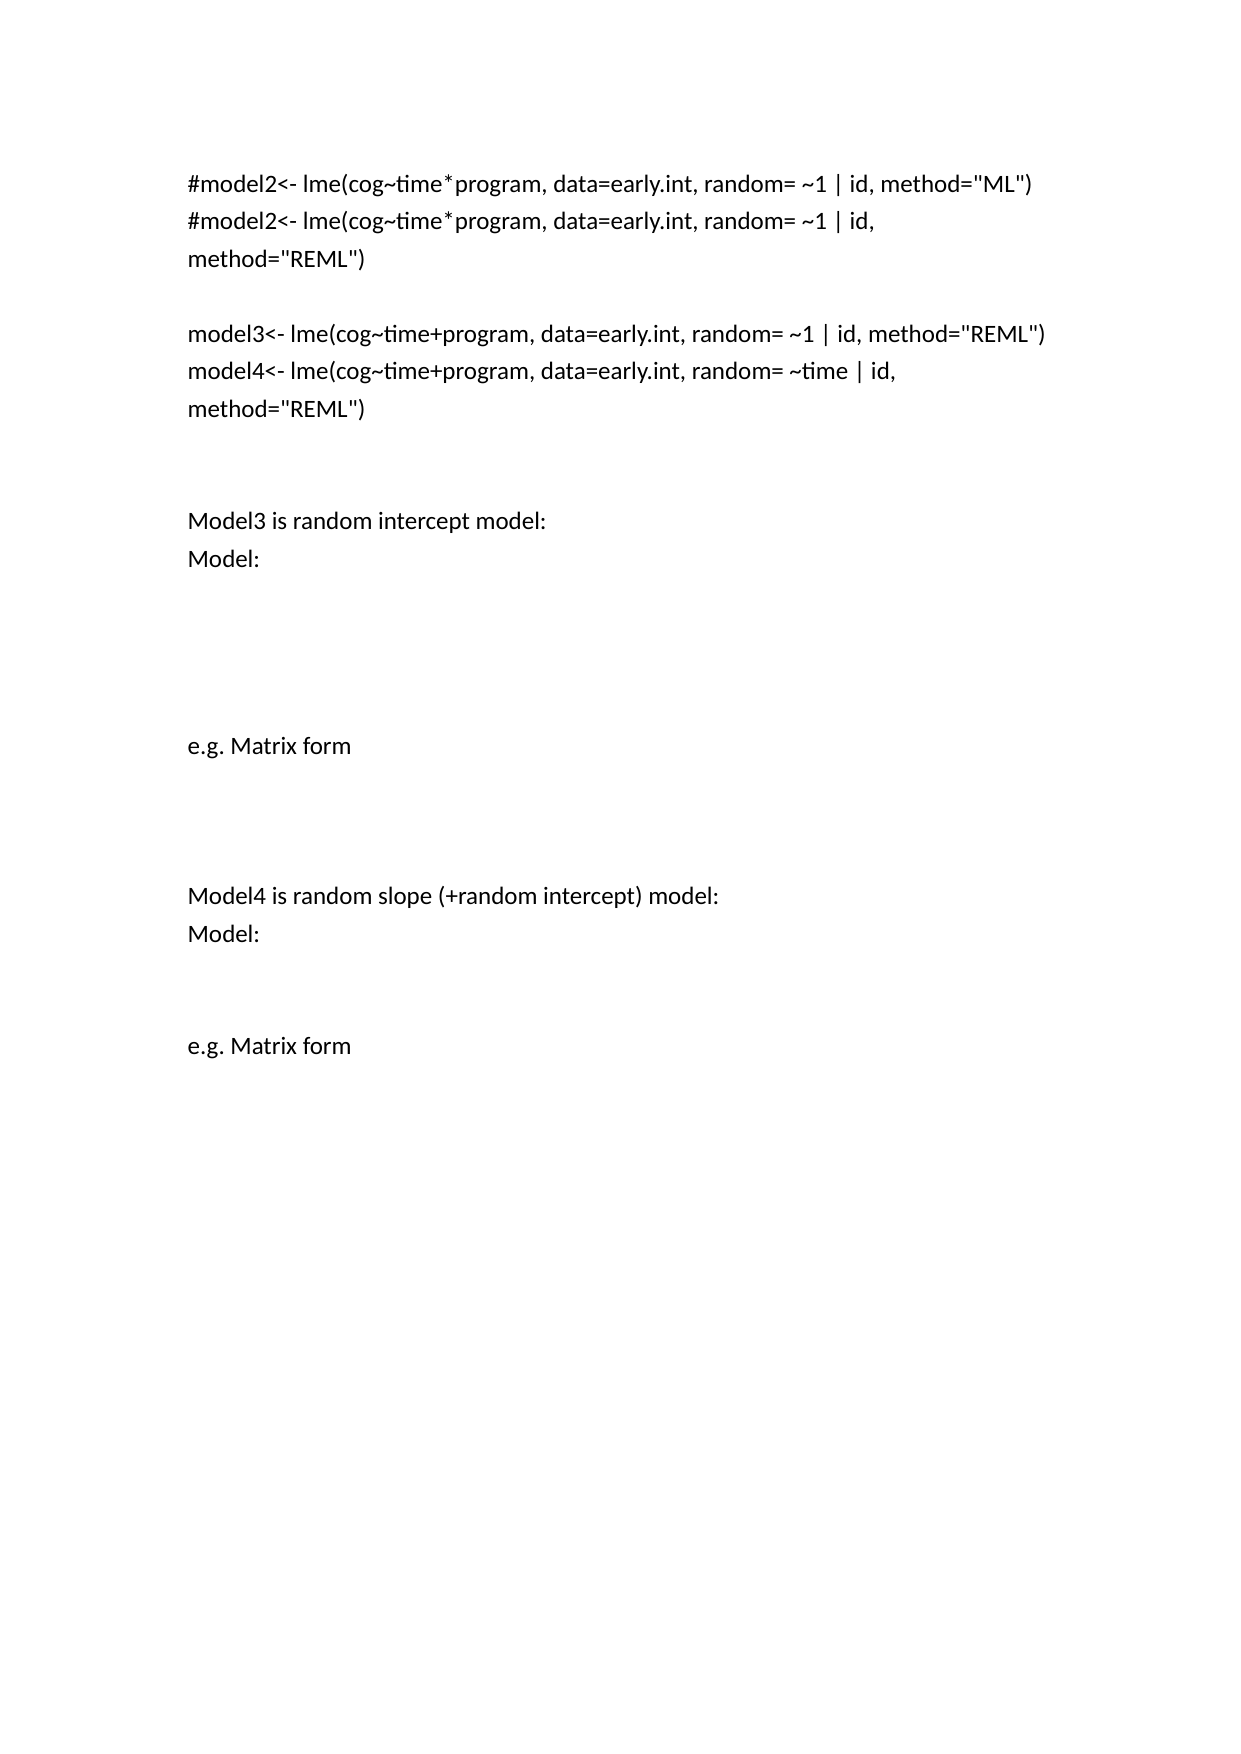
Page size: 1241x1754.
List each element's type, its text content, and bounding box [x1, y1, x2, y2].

text Model: [187, 539, 1053, 577]
text Model: [187, 914, 1053, 952]
text model4<- lme(cog~time+program, data=early.int, random= ~time | id, method="REML") [187, 352, 1053, 427]
text Model3 is random intercept model: [187, 502, 1053, 539]
text #model2<- lme(cog~time*program, data=early.int, random= ~1 | id, method="ML") [187, 164, 1053, 202]
text Model4 is random slope (+random intercept) model: [187, 877, 1053, 914]
text e.g. Matrix form [187, 727, 1053, 764]
text e.g. Matrix form [187, 1027, 1053, 1064]
text model3<- lme(cog~time+program, data=early.int, random= ~1 | id, method="REML") [187, 314, 1053, 352]
text #model2<- lme(cog~time*program, data=early.int, random= ~1 | id, method="REML") [187, 202, 1053, 277]
